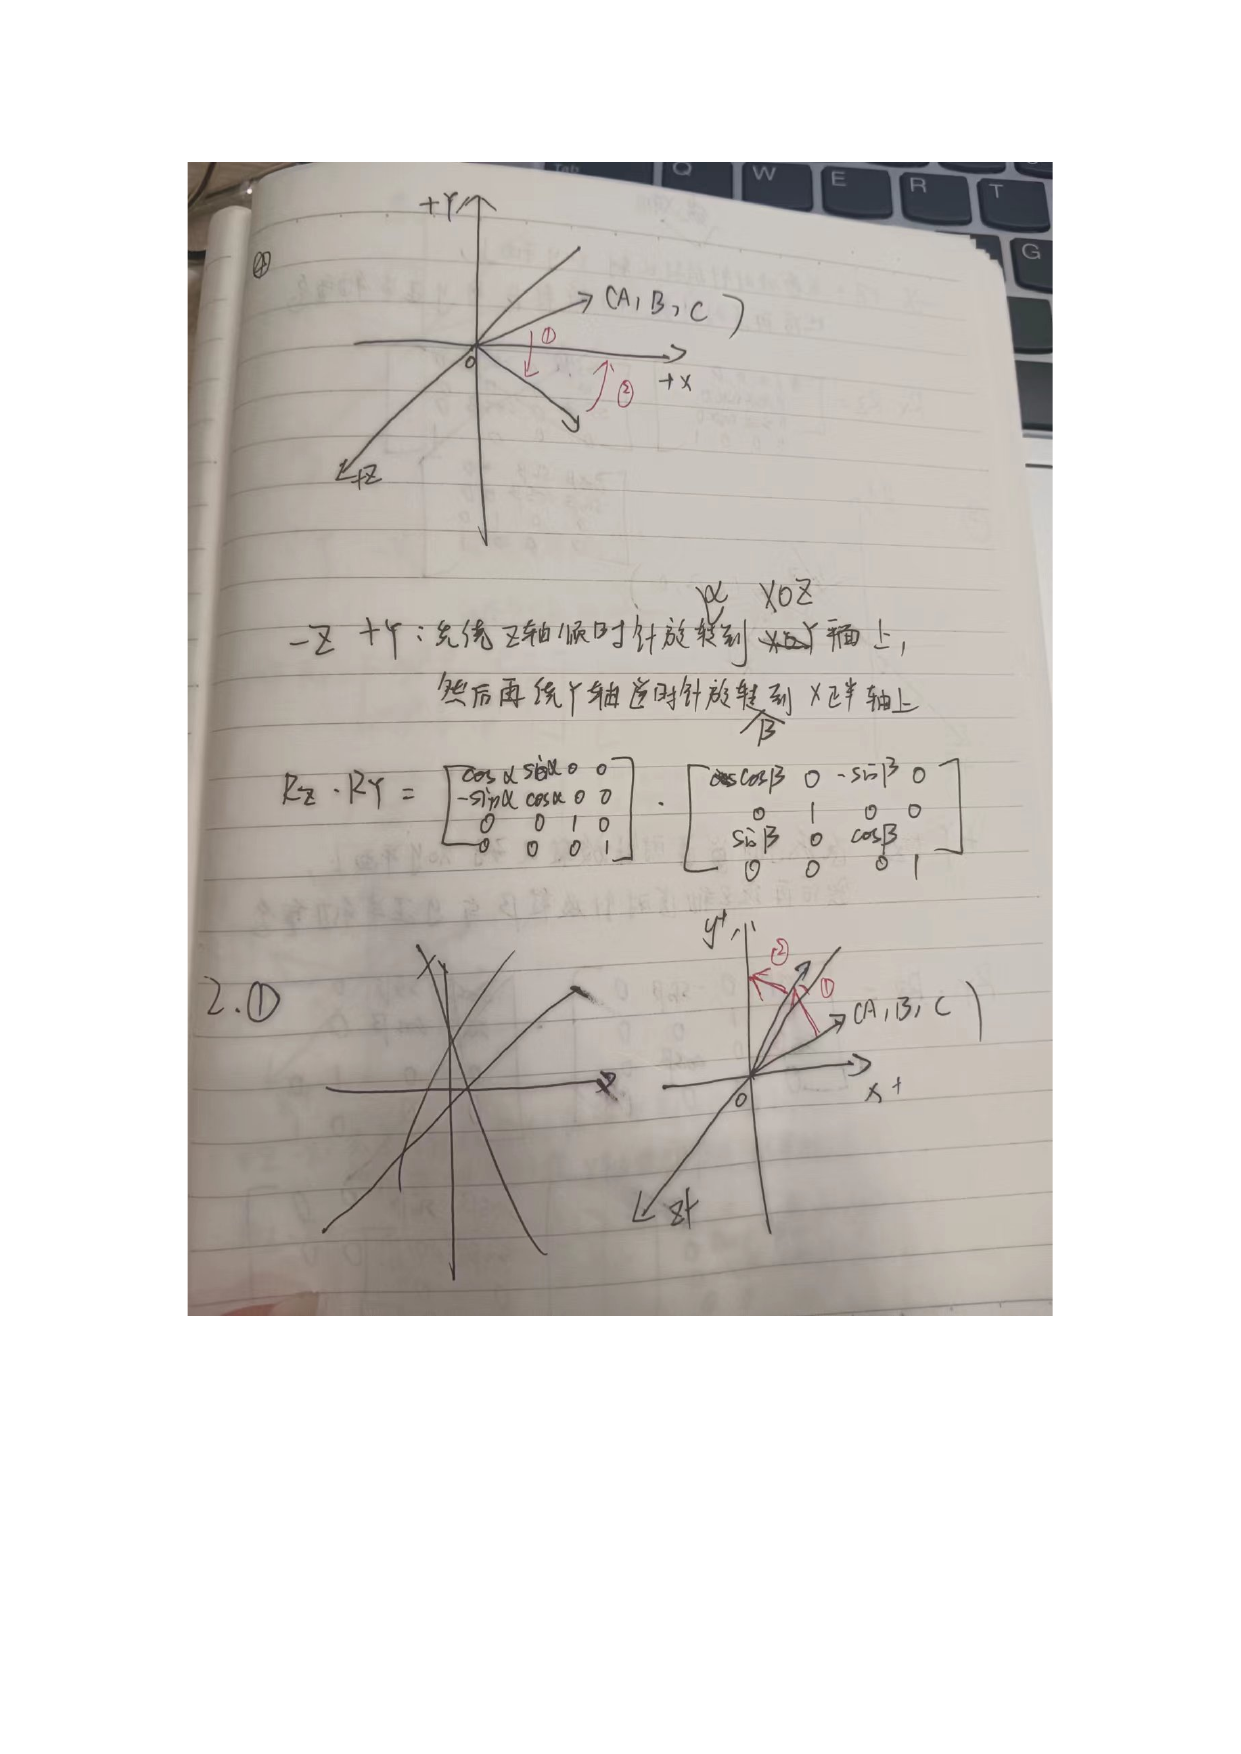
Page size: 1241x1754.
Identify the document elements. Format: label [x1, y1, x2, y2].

picture [187, 162, 1053, 1316]
